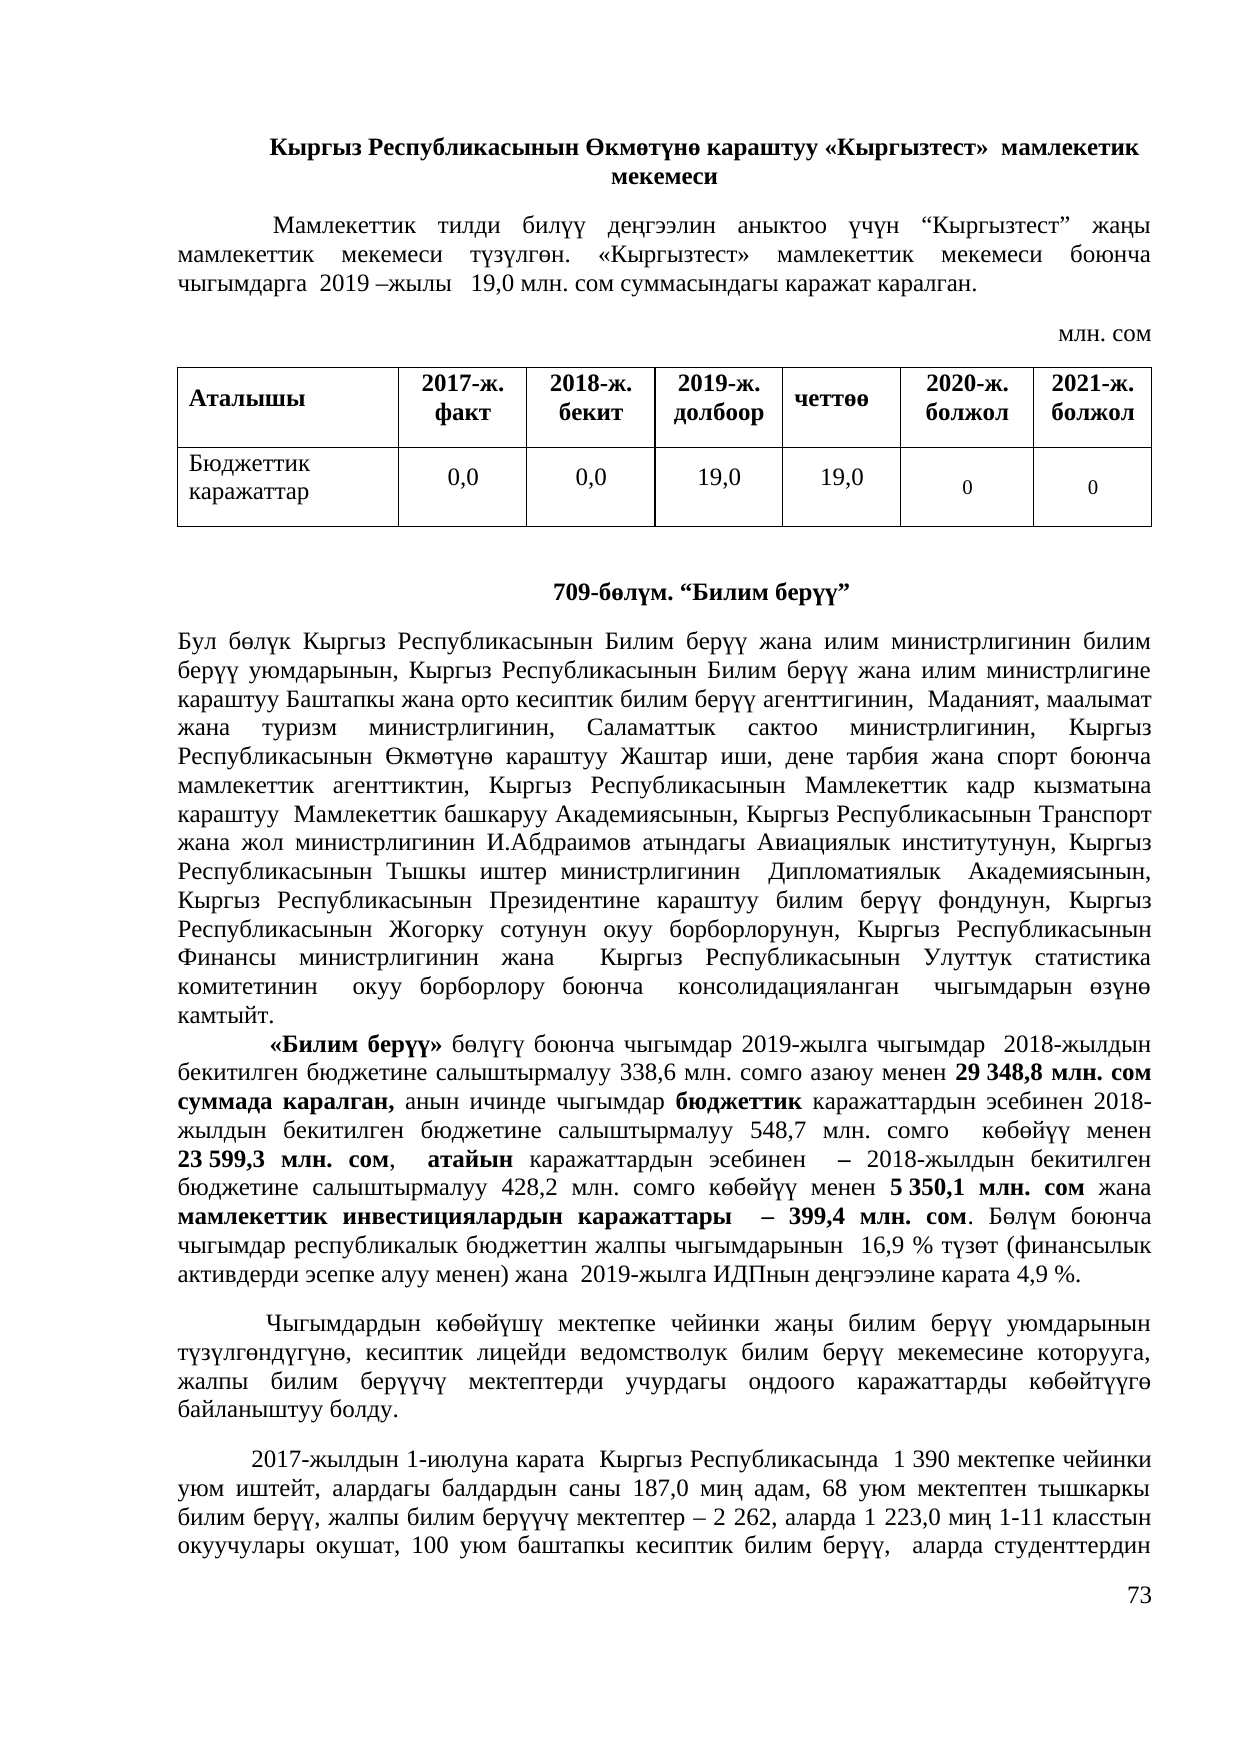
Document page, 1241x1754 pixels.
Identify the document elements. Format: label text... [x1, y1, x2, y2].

text Мамлекеттик тилди билүү деңгээлин аныктоо үчүн “Кыргызтест” жаңы мамлекеттик мекемеси түзүлгөн. «Кыргызтест» мамлекеттик мекемеси боюнча чыгымдарга 2019 –жылы 19,0 млн. сом суммасындагы каражат каралган. [177, 211, 1152, 297]
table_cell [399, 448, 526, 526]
text Чыгымдардын көбөйүшү мектепке чейинки жаӊы билим берүү уюмдарынын түзүлгөндүгүнө, кесиптик лицейди ведомстволук билим берүү мекемесине которууга, жалпы билим берүүчү мектептерди учурдагы оӊдоого каражаттарды көбөйтүүгө байланыштуу болду. [177, 1308, 1152, 1423]
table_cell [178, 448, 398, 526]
text Кыргыз Республикасынын Өкмөтүнө караштуу «Кыргызтест» мамлекетик мекемеси [177, 132, 1152, 190]
text Бул бөлүк Кыргыз Республикасынын Билим берүү жана илим министрлигинин билим берүү уюмдарынын, Кыргыз Республикасынын Билим берүү жана илим министрлигине караштуу Баштапкы жана орто кесиптик билим берүү агенттигинин, Маданият, маалымат жана туризм министрлигинин, Саламаттык сактоо министрлигинин, Кыргыз Республикасынын Өкмөтүнө караштуу Жаштар иши, дене тарбия жана спорт боюнча мамлекеттик агенттиктин, Кыргыз Республикасынын Мамлекеттик кадр кызматына караштуу Мамлекеттик башкаруу Академиясынын, Кыргыз Республикасынын Транспорт жана жол министрлигинин И.Абдраимов атындагы Авиациялык институтунун, Кыргыз Республикасынын Тышкы иштер министрлигинин Дипломатиялык Академиясынын, Кыргыз Республикасынын Президентине караштуу билим берүү фондунун, Кыргыз Республикасынын Жогорку сотунун окуу борборлорунун, Кыргыз Республикасынын Финансы министрлигинин жана Кыргыз Республикасынын Улуттук статистика комитетинин окуу борборлору боюнча консолидацияланган чыгымдарын өзүнө камтыйт. [177, 626, 1152, 1029]
text «Билим берүү» бөлүгү боюнча чыгымдар 2019-жылга чыгымдар 2018-жылдын бекитилген бюджетине салыштырмалуу 338,6 млн. сомго азаюу менен 29 348,8 млн. сом суммада каралган, анын ичинде чыгымдар бюджеттик каражаттардын эсебинен 2018-жылдын бекитилген бюджетине салыштырмалуу 548,7 млн. сомго көбөйүү менен 23 599,3 млн. сом, атайын каражаттардын эсебинен – 2018-жылдын бекитилген бюджетине салыштырмалуу 428,2 млн. сомго көбөйүү менен 5 350,1 млн. сом жана мамлекеттик инвестициялардын каражаттары – 399,4 млн. сом. Бөлүм боюнча чыгымдар республикалык бюджеттин жалпы чыгымдарынын 16,9 % түзөт (финансылык активдерди эсепке алуу менен) жана 2019-жылга ИДПнын деңгээлине карата 4,9 %. [177, 1029, 1152, 1287]
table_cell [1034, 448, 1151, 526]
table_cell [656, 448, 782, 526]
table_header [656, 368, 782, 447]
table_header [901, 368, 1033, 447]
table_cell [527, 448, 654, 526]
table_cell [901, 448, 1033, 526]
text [177, 1444, 1152, 1559]
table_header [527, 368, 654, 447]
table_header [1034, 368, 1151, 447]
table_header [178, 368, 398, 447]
text 709-бөлүм. “Билим берүү” [177, 577, 1152, 605]
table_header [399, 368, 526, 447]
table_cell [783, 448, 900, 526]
text млн. сом [177, 318, 1152, 346]
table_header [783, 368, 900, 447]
